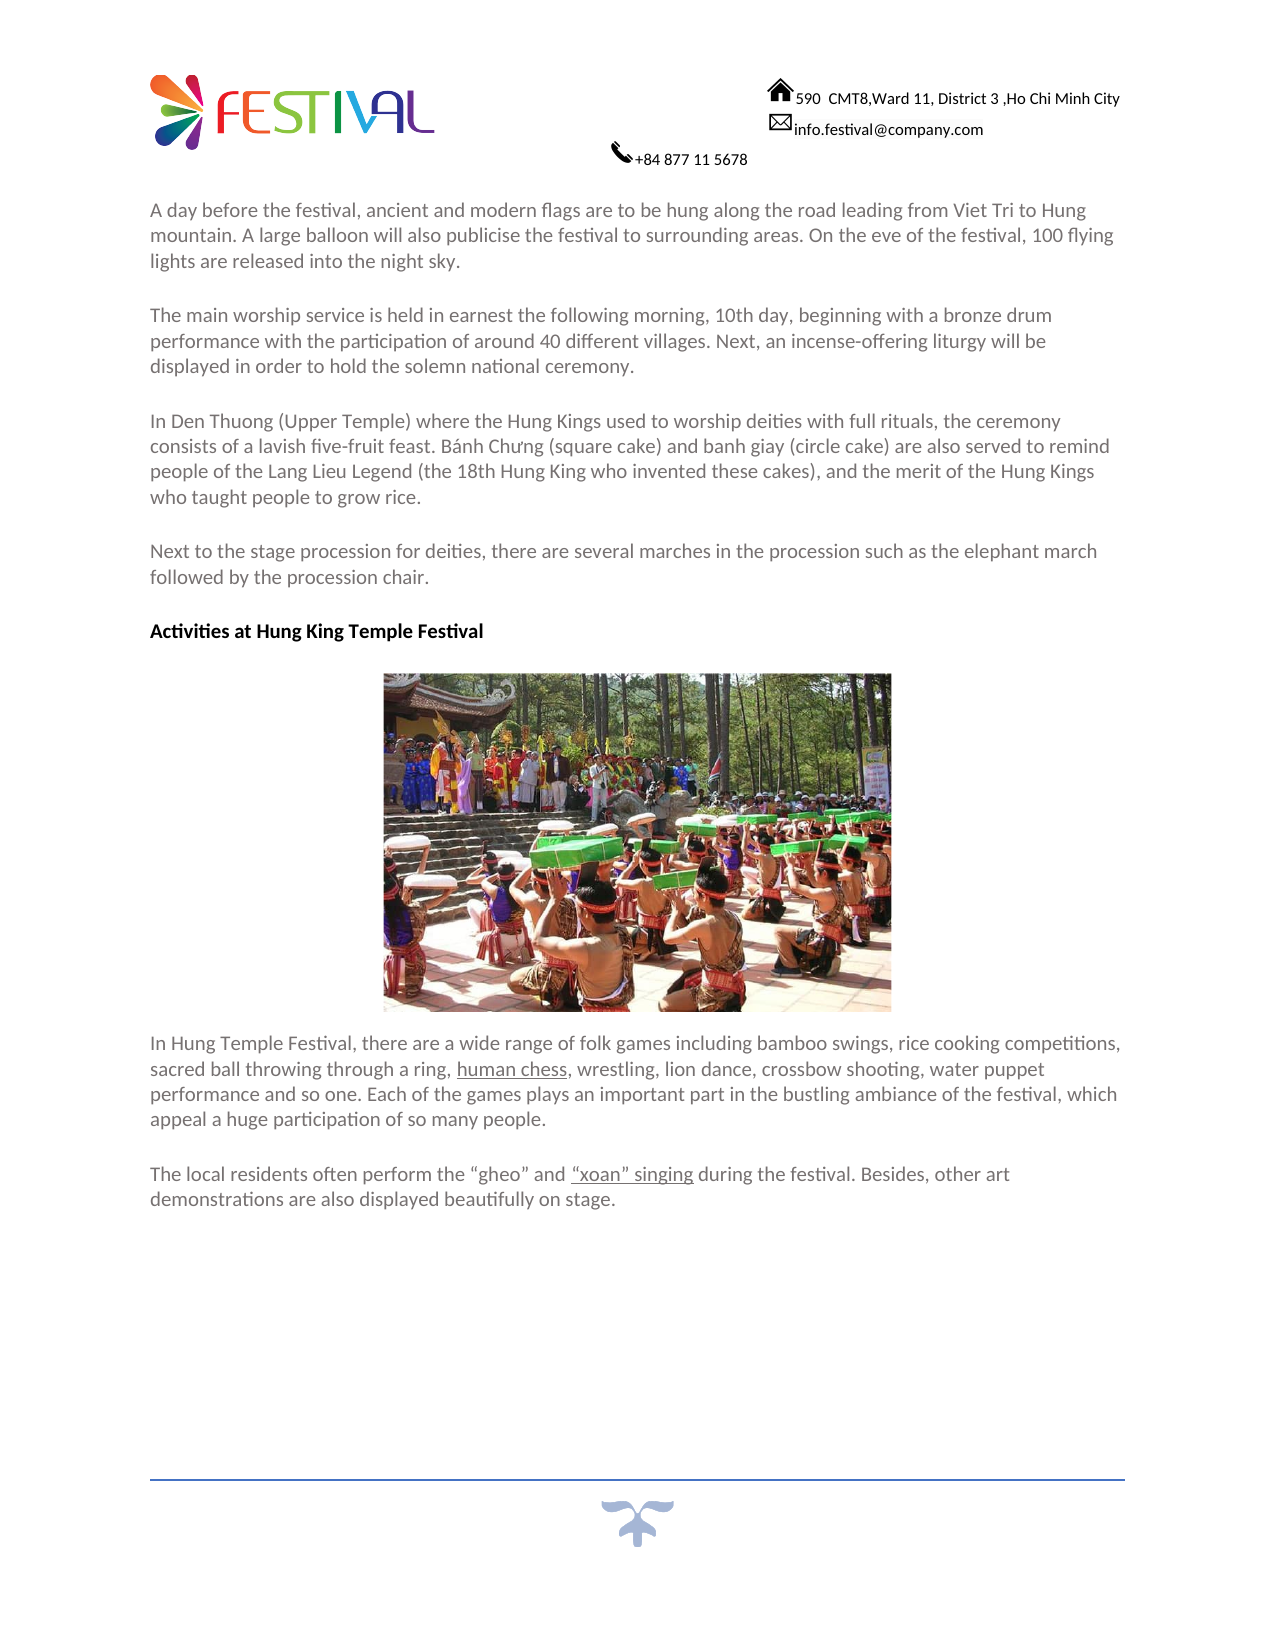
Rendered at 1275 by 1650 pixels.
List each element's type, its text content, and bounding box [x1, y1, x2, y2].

picture [767, 108, 794, 136]
text In Den Thuong (Upper Temple) where the Hung Kings used to worship deities with full rituals, the ceremony consists of a lavish five-fruit feast. Bánh Chưng (square cake) and banh giay (circle cake) are also served to remind people of the Lang Lieu Legend (the 18th Hung King who invented these cakes), and the merit of the Hung Kings who taught people to grow rice. [150, 408, 1125, 509]
subtitle Activities at Hung King Temple Festival [150, 619, 1125, 644]
picture [383, 673, 892, 1012]
text In Hung Temple Festival, there are a wide range of folk games including bamboo swings, rice cooking competitions, sacred ball throwing through a ring, human chess, wrestling, lion dance, crossbow shooting, water puppet performance and so one. Each of the games plays an important part in the bustling ambiance of the festival, which appeal a huge participation of so many people. [150, 1030, 1125, 1132]
picture [150, 75, 435, 150]
picture [765, 75, 796, 105]
text The main worship service is held in earnest the following morning, 10th day, beginning with a bronze drum performance with the participation of around 40 different villages. Next, an incense-offering liturgy will be displayed in order to hold the solemn national ceremony. [150, 302, 1125, 379]
text Next to the stage procession for deities, there are several marches in the procession such as the elephant march followed by the procession chair. [150, 539, 1125, 589]
text The local residents often perform the “gheo” and “xoan” singing during the festival. Besides, other art demonstrations are also displayed beautifully on stage. [150, 1161, 1125, 1212]
text A day before the festival, ancient and modern flags are to be hung along the road leading from Viet Tri to Hung mountain. A large balloon will also publicise the festival to surrounding areas. On the eve of the festival, 100 flying lights are released into the night sky. [150, 197, 1125, 273]
picture [609, 139, 635, 165]
